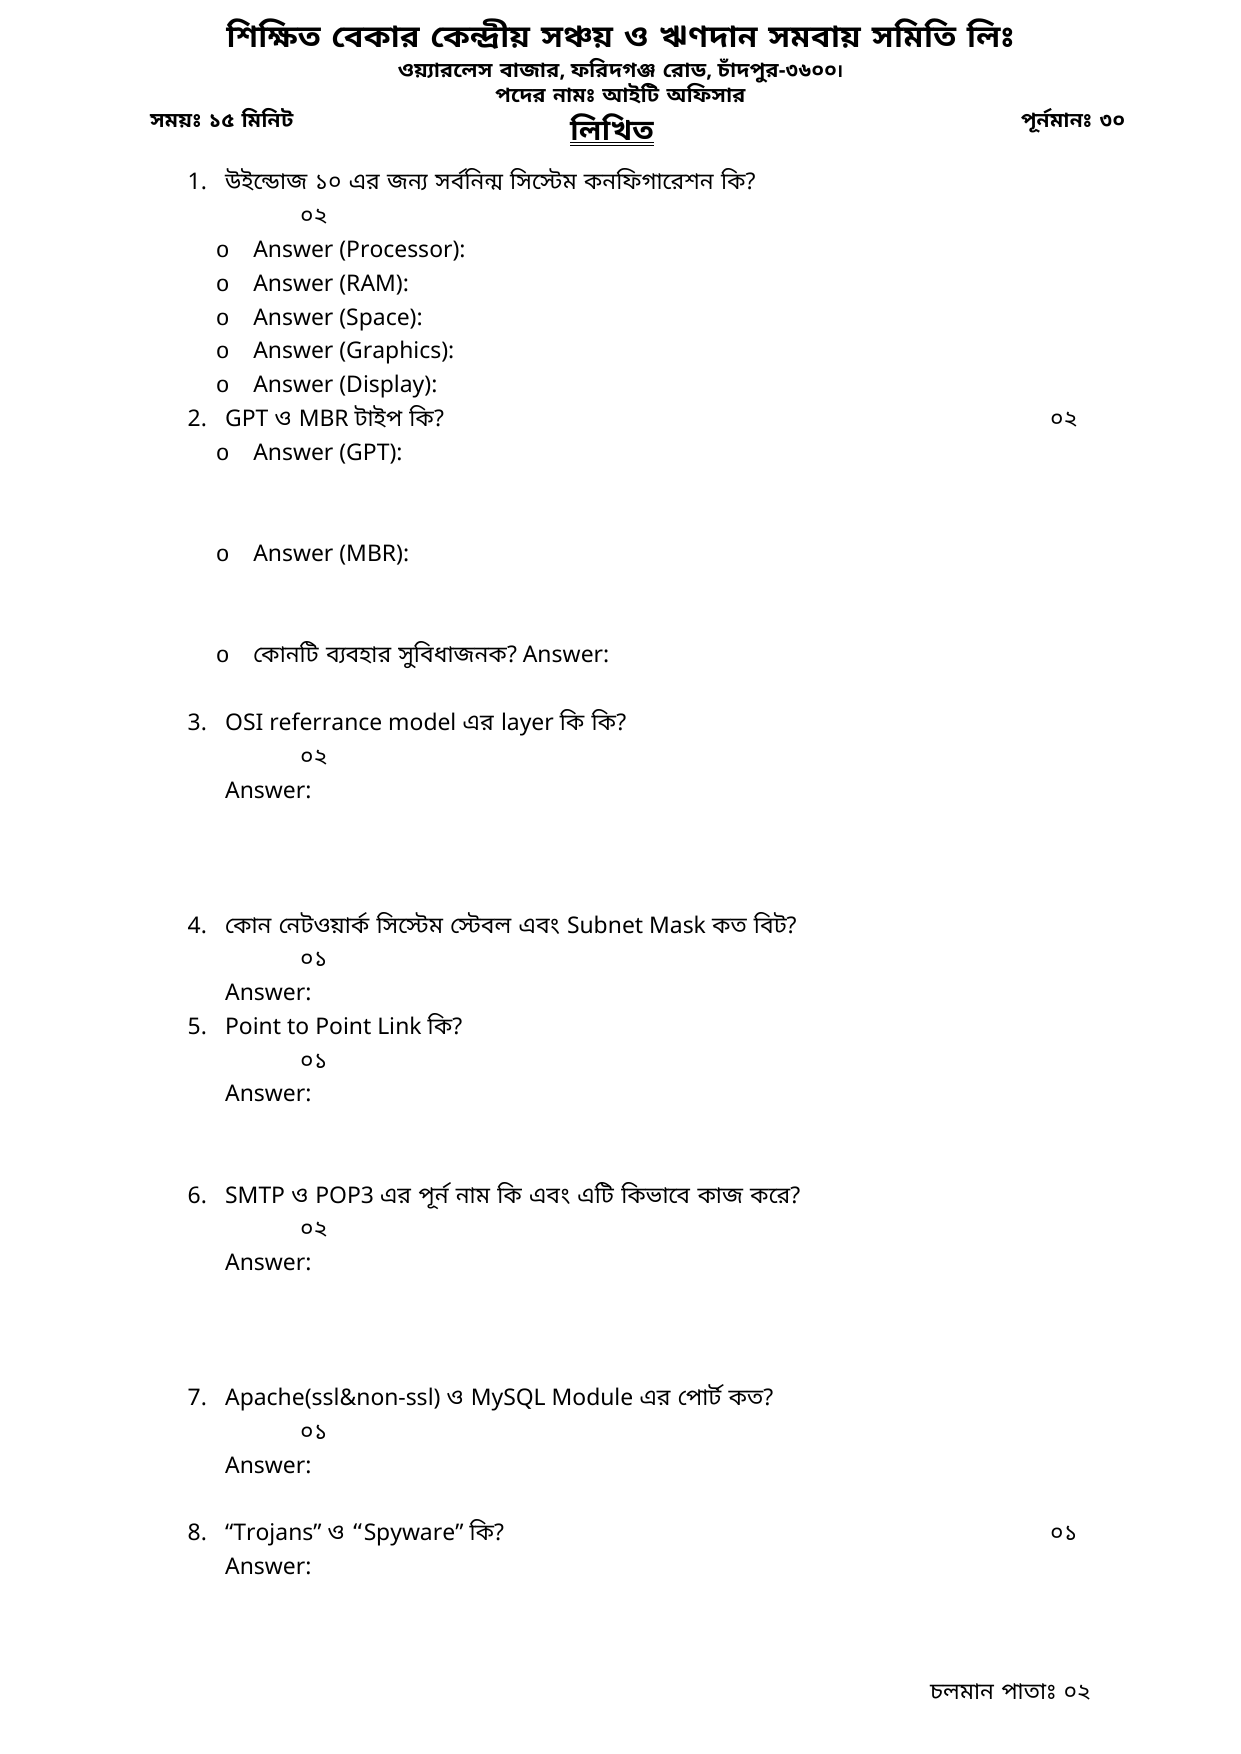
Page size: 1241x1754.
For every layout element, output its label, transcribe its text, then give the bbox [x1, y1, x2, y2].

list কোন নেটওয়ার্ক সিস্টেম স্টেবল এবং Subnet Mask কত বিট? ০১ [187, 908, 1090, 973]
text Answer: [225, 773, 1090, 805]
list Answer (RAM): [216, 267, 1090, 298]
list Answer (Space): [216, 300, 1090, 332]
list Point to Point Link কি? ০১ [187, 1010, 1090, 1075]
text Answer: [225, 1550, 1090, 1581]
list SMTP ও POP3 এর পূর্ন নাম কি এবং এটি কিভাবে কাজ করে? ০২ [187, 1178, 1090, 1243]
text Answer: [225, 1077, 1090, 1108]
list Apache(ssl&non-ssl) ও MySQL Module এর পোর্ট কত? ০১ [187, 1381, 1090, 1446]
list উইন্ডোজ ১০ এর জন্য সর্বনিন্ম সিস্টেম কনফিগারেশন কি? ০২ [187, 165, 1090, 230]
list OSI referrance model এর layer কি কি? ০২ [187, 706, 1090, 771]
list Answer (GPT): [216, 436, 1090, 467]
list Answer (Graphics): [216, 334, 1090, 366]
list কোনটি ব্যবহার সুবিধাজনক? Answer: [216, 638, 1090, 670]
list GPT ও MBR টাইপ কি? ০২ [187, 402, 1090, 433]
list “Trojans” ও “Spyware” কি? ০১ [187, 1516, 1090, 1547]
list Answer (Display): [216, 368, 1090, 399]
text Answer: [225, 1448, 1090, 1480]
list Answer (MBR): [216, 537, 1090, 568]
text Answer: [225, 1246, 1090, 1277]
list Answer (Processor): [216, 233, 1090, 264]
text Answer: [225, 976, 1090, 1007]
